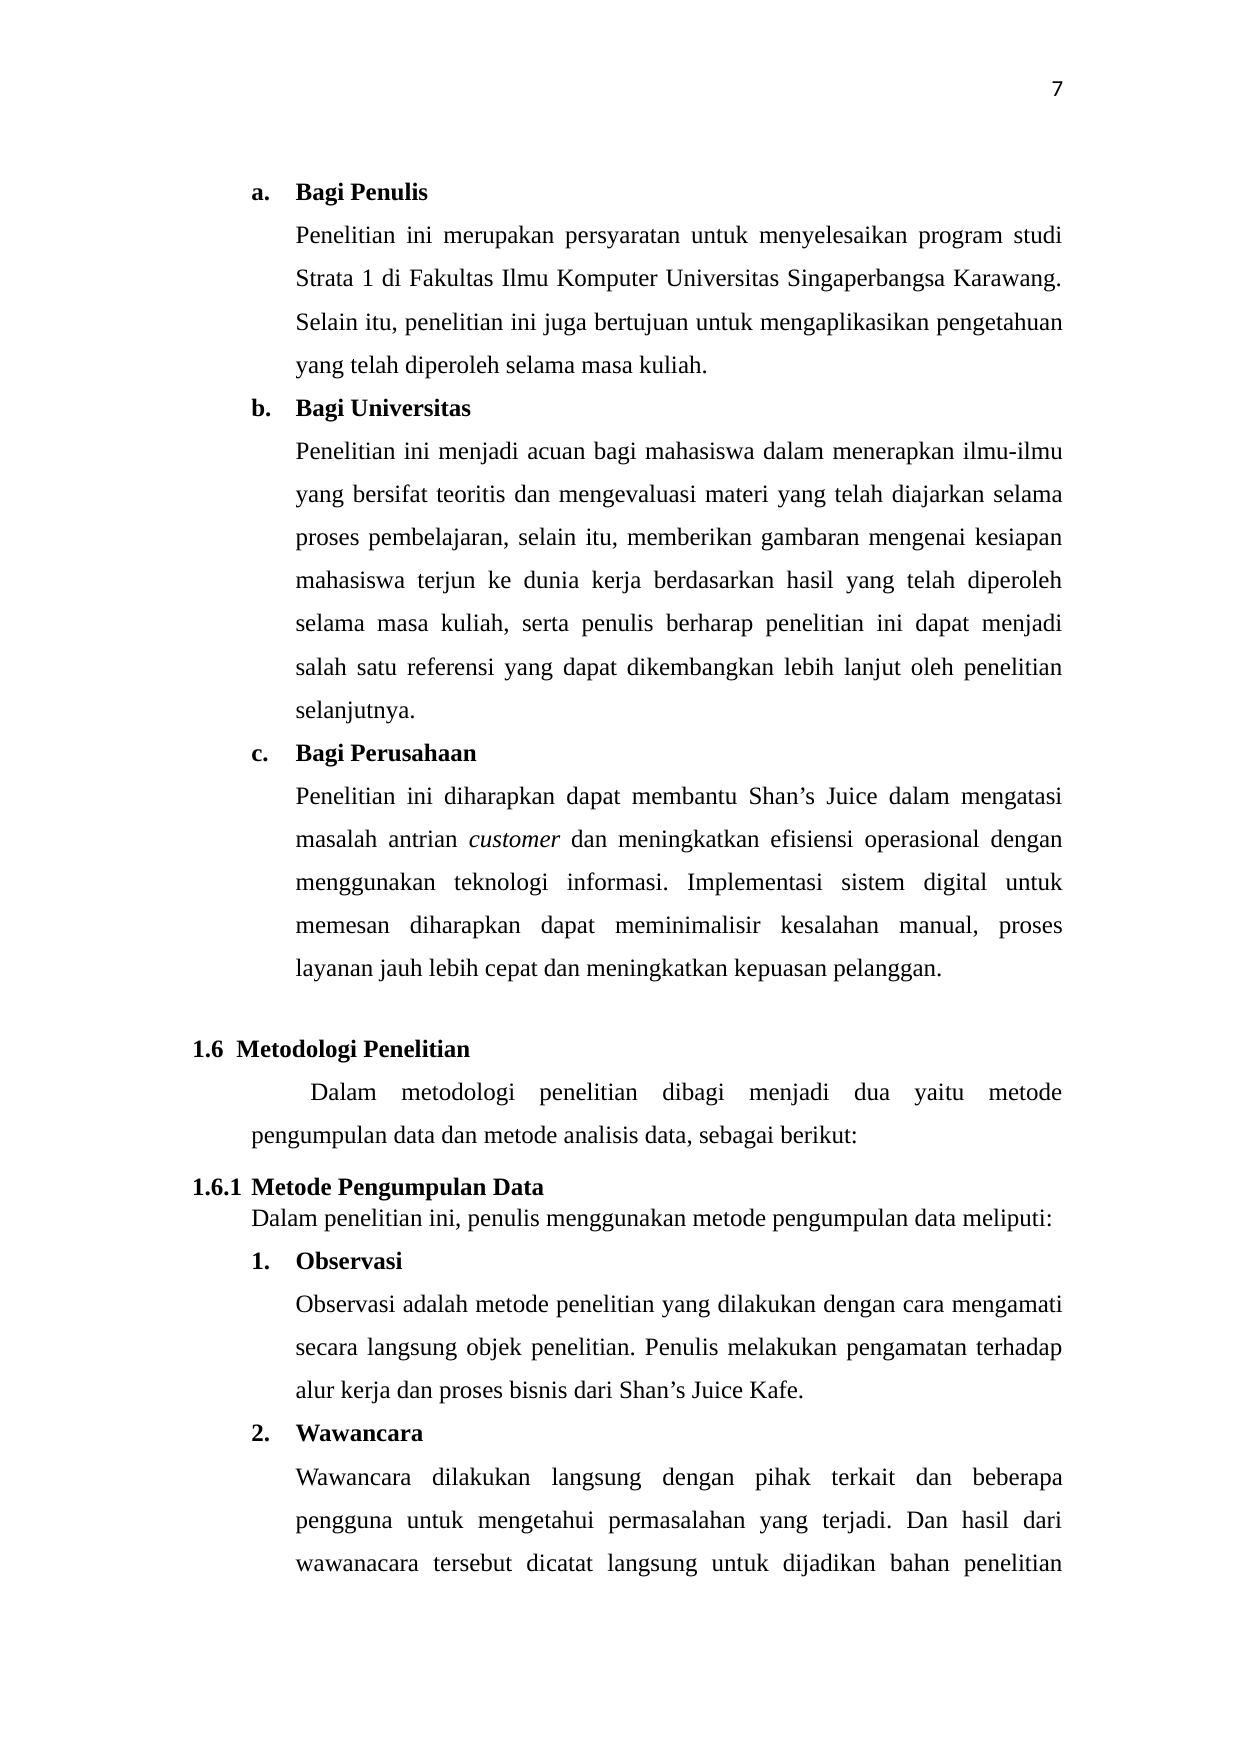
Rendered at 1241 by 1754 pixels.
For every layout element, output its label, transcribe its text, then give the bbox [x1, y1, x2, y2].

text Dalam penelitian ini, penulis menggunakan metode pengumpulan data meliputi: [251, 1203, 1063, 1232]
subtitle Metode Pengumpulan Data [192, 1172, 1063, 1201]
list Observasi adalah metode penelitian yang dilakukan dengan cara mengamati secara langsung objek penelitian. Penulis melakukan pengamatan terhadap alur kerja dan proses bisnis dari Shan’s Juice Kafe. [295, 1289, 1063, 1404]
list Bagi Universitas [251, 393, 1063, 422]
list Bagi Penulis [251, 177, 1063, 206]
list Penelitian ini merupakan persyaratan untuk menyelesaikan program studi Strata 1 di Fakultas Ilmu Komputer Universitas Singaperbangsa Karawang. Selain itu, penelitian ini juga bertujuan untuk mengaplikasikan pengetahuan yang telah diperoleh selama masa kuliah. [295, 220, 1063, 378]
list Observasi [251, 1246, 1063, 1275]
list Bagi Perusahaan [251, 738, 1063, 767]
list Penelitian ini diharapkan dapat membantu Shan’s Juice dalam mengatasi masalah antrian customer dan meningkatkan efisiensi operasional dengan menggunakan teknologi informasi. Implementasi sistem digital untuk memesan diharapkan dapat meminimalisir kesalahan manual, proses layanan jauh lebih cepat dan meningkatkan kepuasan pelanggan. [295, 781, 1063, 982]
list Penelitian ini menjadi acuan bagi mahasiswa dalam menerapkan ilmu-ilmu yang bersifat teoritis dan mengevaluasi materi yang telah diajarkan selama proses pembelajaran, selain itu, memberikan gambaran mengenai kesiapan mahasiswa terjun ke dunia kerja berdasarkan hasil yang telah diperoleh selama masa kuliah, serta penulis berharap penelitian ini dapat menjadi salah satu referensi yang dapat dikembangkan lebih lanjut oleh penelitian selanjutnya. [295, 436, 1063, 723]
subtitle Metodologi Penelitian [192, 1034, 1063, 1063]
list Wawancara [251, 1418, 1063, 1447]
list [295, 1462, 1063, 1577]
text Dalam metodologi penelitian dibagi menjadi dua yaitu metode pengumpulan data dan metode analisis data, sebagai berikut: [251, 1077, 1063, 1149]
